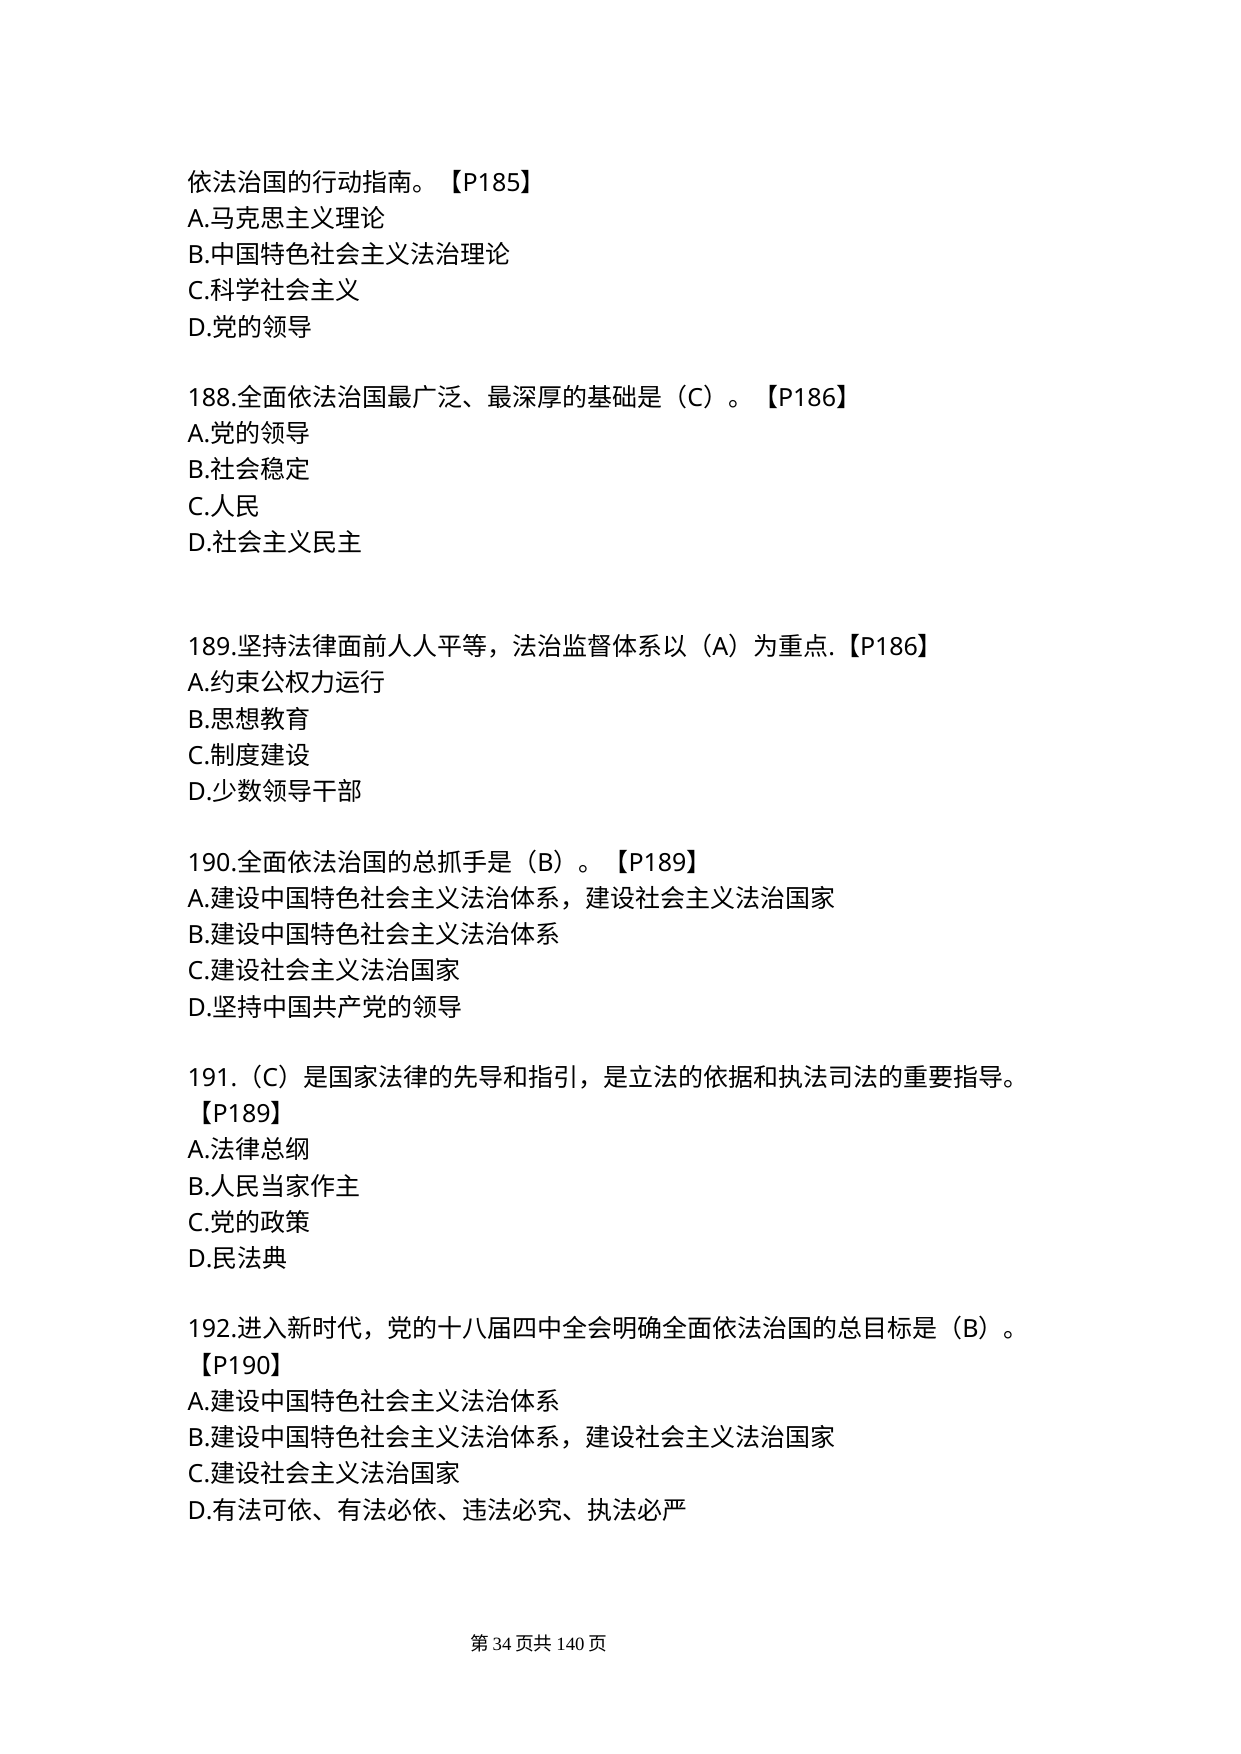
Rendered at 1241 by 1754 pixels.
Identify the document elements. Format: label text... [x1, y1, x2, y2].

text C.制度建设 [187, 735, 1053, 772]
list 188.全面依法治国最广泛、最深厚的基础是（C）。【P186】 [187, 377, 1053, 413]
text C.人民 [187, 486, 1053, 522]
text B.社会稳定 [187, 450, 1053, 486]
text D.民法典 [187, 1238, 1053, 1275]
text B.思想教育 [187, 699, 1053, 735]
text A.建设中国特色社会主义法治体系，建设社会主义法治国家 [187, 878, 1053, 914]
text A.马克思主义理论 [187, 198, 1053, 234]
text D.党的领导 [187, 307, 1053, 343]
text D.有法可依、有法必依、违法必究、执法必严 [187, 1490, 1053, 1526]
text A.建设中国特色社会主义法治体系 [187, 1381, 1053, 1418]
list 192.进入新时代，党的十八届四中全会明确全面依法治国的总目标是（B）。【P190】 [187, 1309, 1053, 1381]
text C.党的政策 [187, 1202, 1053, 1238]
text A.党的领导 [187, 413, 1053, 450]
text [187, 162, 1053, 198]
text B.建设中国特色社会主义法治体系，建设社会主义法治国家 [187, 1418, 1053, 1454]
list 189.坚持法律面前人人平等，法治监督体系以（A）为重点.【P186】 [187, 627, 1053, 663]
text D.坚持中国共产党的领导 [187, 987, 1053, 1023]
text C.建设社会主义法治国家 [187, 951, 1053, 987]
text A.法律总纲 [187, 1130, 1053, 1166]
text D.少数领导干部 [187, 772, 1053, 808]
text C.科学社会主义 [187, 271, 1053, 307]
text B.中国特色社会主义法治理论 [187, 234, 1053, 271]
list 190.全面依法治国的总抓手是（B）。【P189】 [187, 842, 1053, 878]
text D.社会主义民主 [187, 522, 1053, 558]
text B.建设中国特色社会主义法治体系 [187, 914, 1053, 951]
text A.约束公权力运行 [187, 663, 1053, 699]
text C.建设社会主义法治国家 [187, 1454, 1053, 1490]
text 191.（C）是国家法律的先导和指引，是立法的依据和执法司法的重要指导。【P189】 [187, 1057, 1053, 1130]
text B.人民当家作主 [187, 1166, 1053, 1202]
